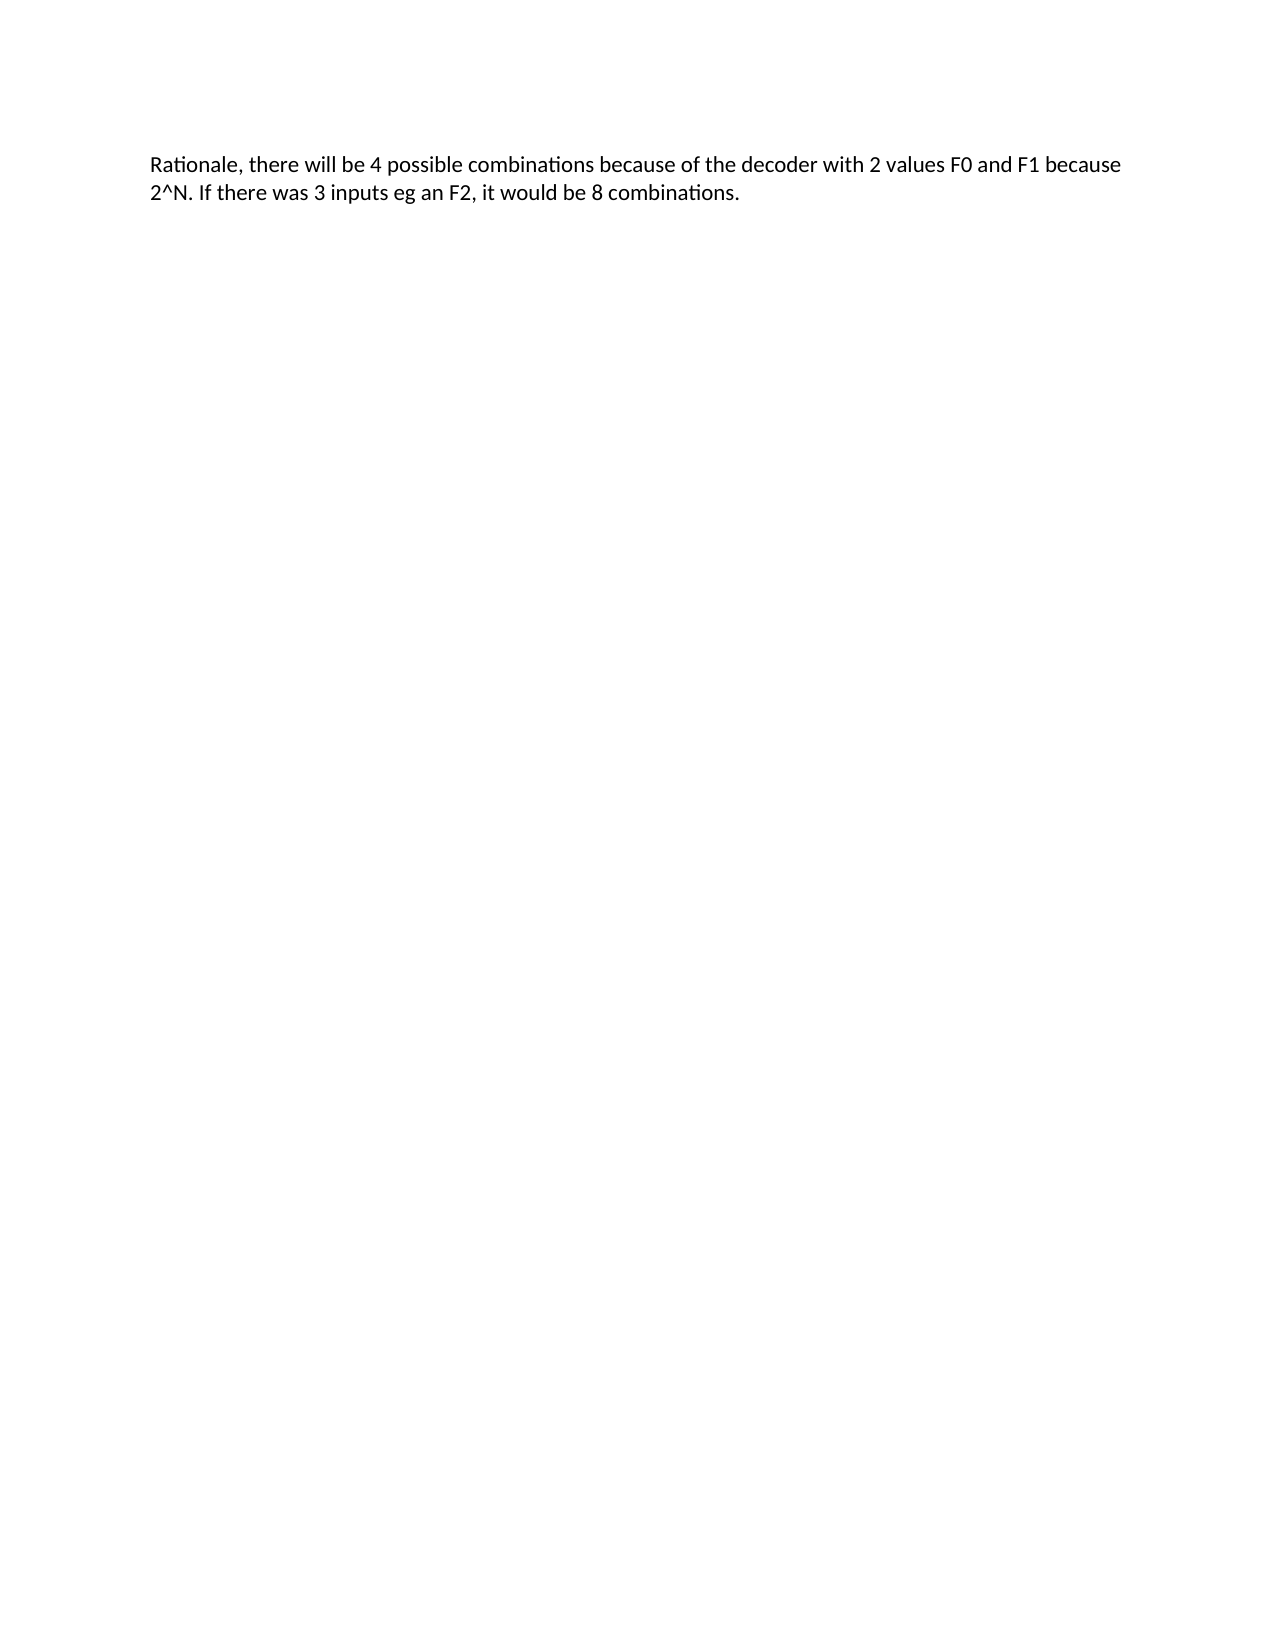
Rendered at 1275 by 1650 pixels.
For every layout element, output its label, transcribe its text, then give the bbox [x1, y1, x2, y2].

text Rationale, there will be 4 possible combinations because of the decoder with 2 values F0 and F1 because 2^N. If there was 3 inputs eg an F2, it would be 8 combinations. [150, 150, 1125, 206]
